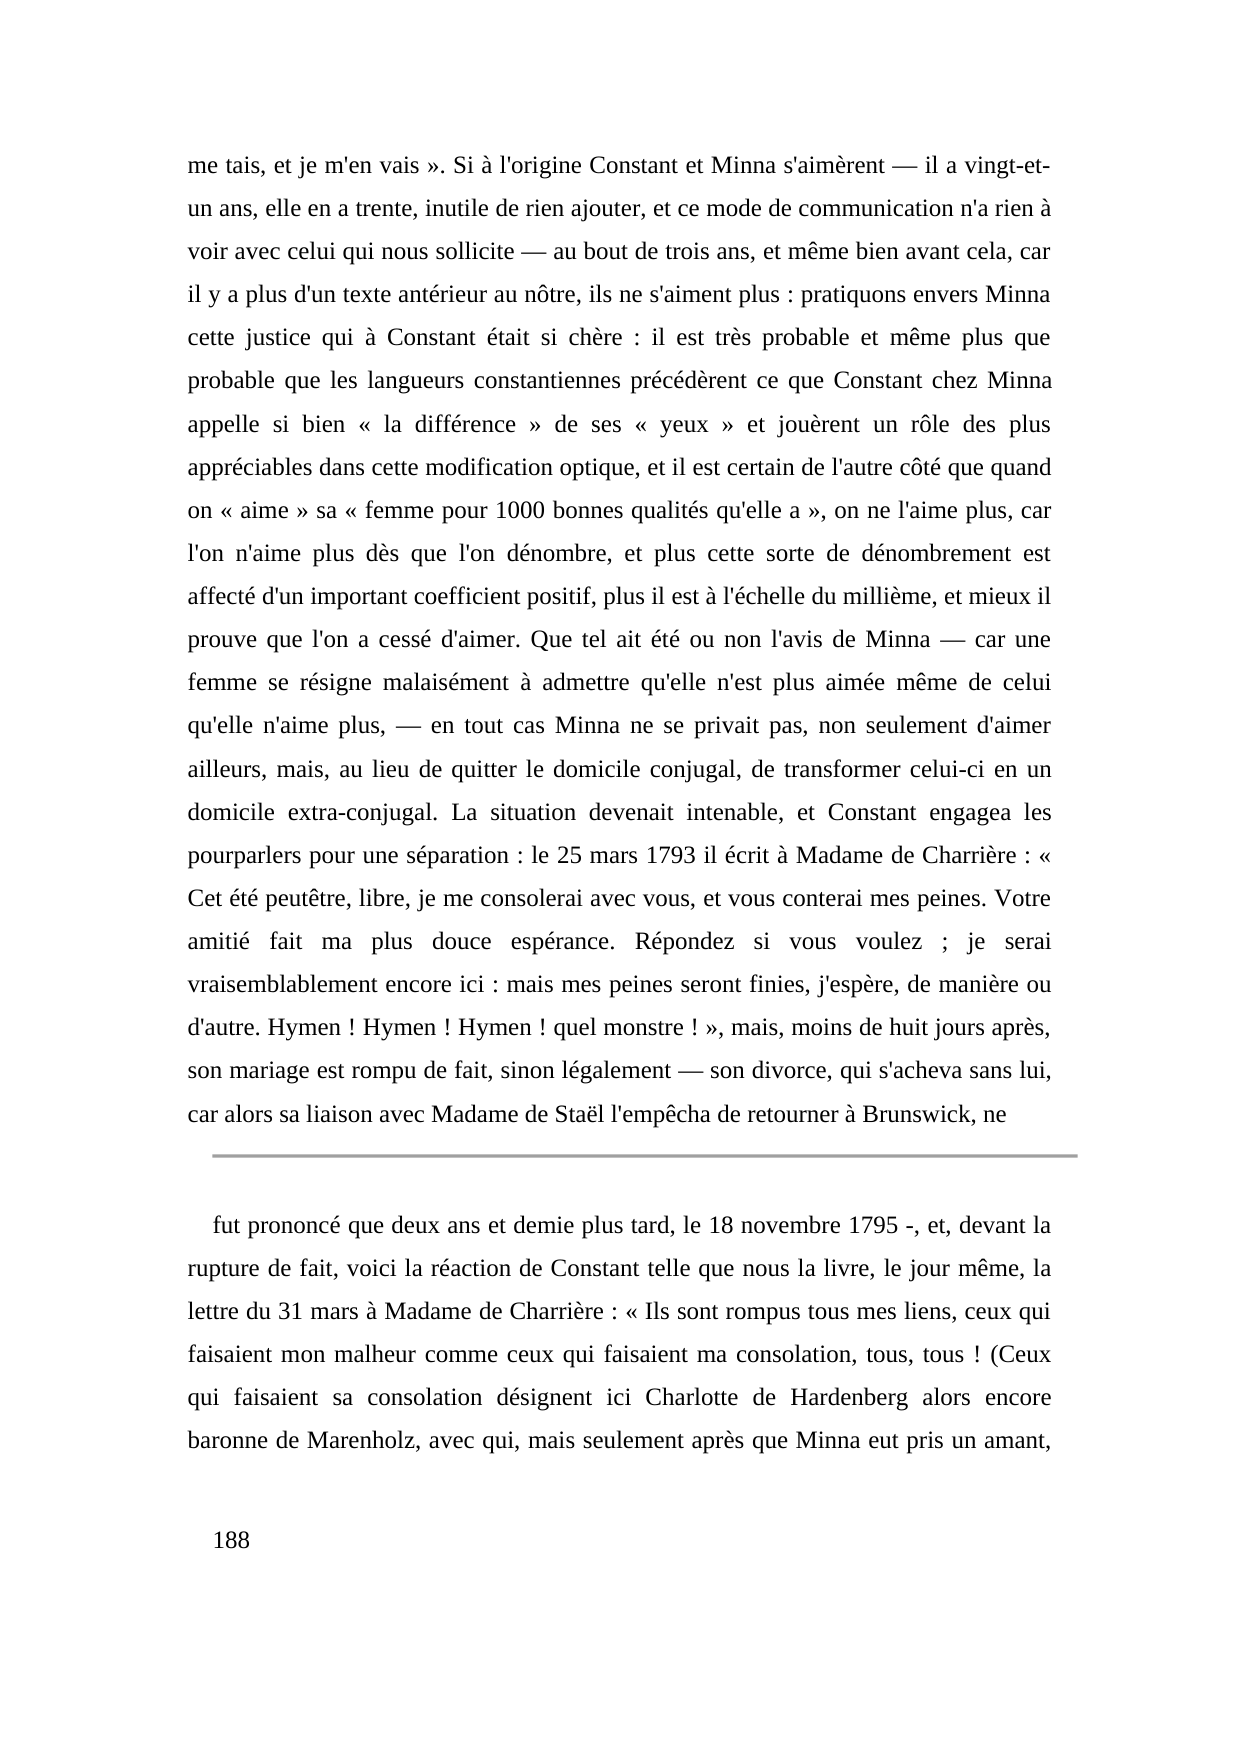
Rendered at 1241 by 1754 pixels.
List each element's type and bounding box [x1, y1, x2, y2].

text [187, 1210, 1053, 1454]
text [187, 150, 1053, 1127]
